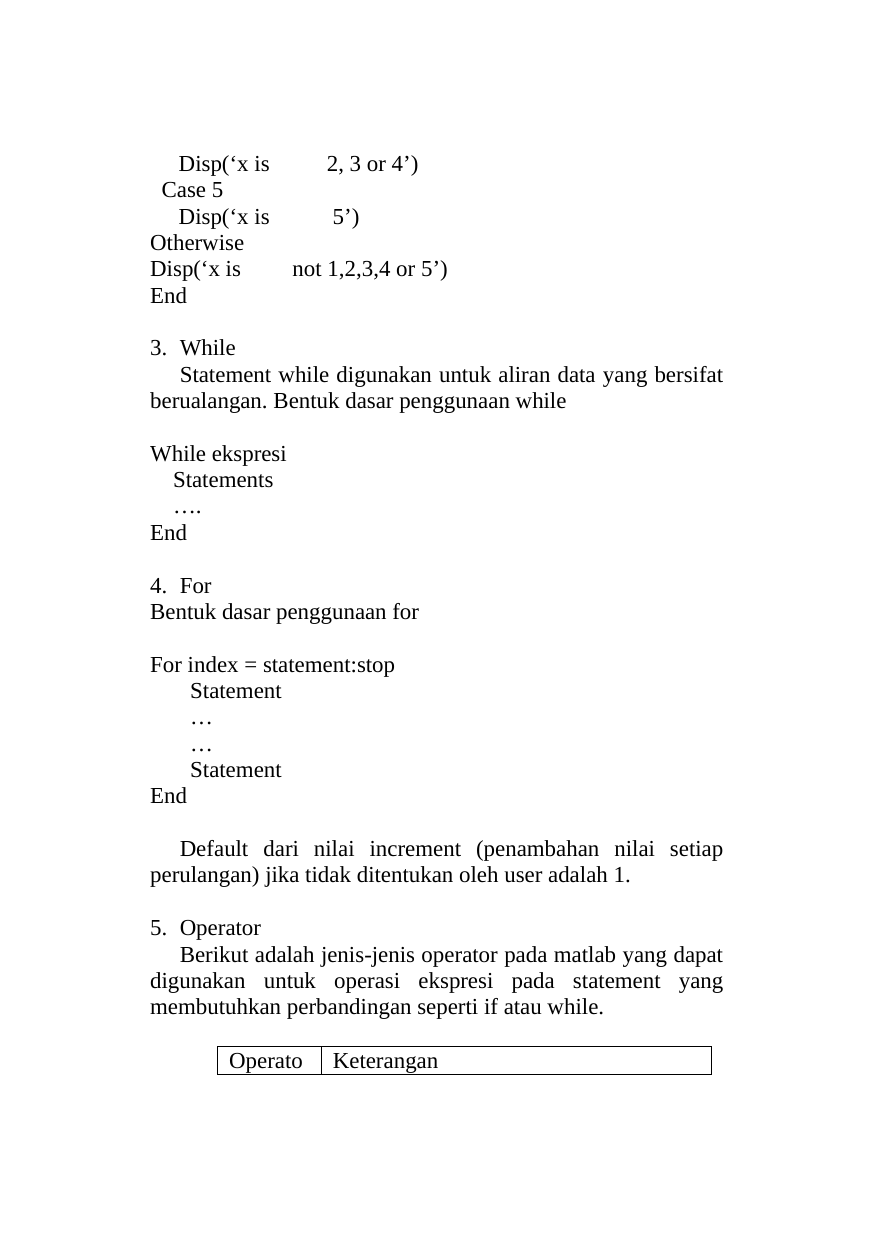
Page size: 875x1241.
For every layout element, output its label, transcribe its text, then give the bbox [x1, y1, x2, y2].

list For [150, 572, 724, 598]
list While ekspresi [150, 440, 724, 466]
list Statement [150, 756, 724, 782]
list Operator [150, 914, 724, 941]
list … [150, 703, 724, 730]
list End [150, 782, 724, 809]
list Statements [150, 466, 724, 493]
text Otherwise [150, 229, 724, 255]
list Statement while digunakan untuk aliran data yang bersifat berualangan. Bentuk dasar penggunaan while [150, 361, 724, 413]
list … [150, 730, 724, 756]
list …. [150, 493, 724, 519]
table_header Keterangan [322, 1047, 711, 1073]
list For index = statement:stop [150, 651, 724, 677]
text Disp(‘x is 2, 3 or 4’) [150, 150, 724, 176]
table_header Operator [218, 1047, 321, 1073]
text End [150, 282, 724, 308]
text Case 5 [150, 176, 724, 203]
text Disp(‘x is not 1,2,3,4 or 5’) [150, 255, 724, 282]
text Berikut adalah jenis-jenis operator pada matlab yang dapat digunakan untuk operasi ekspresi pada statement yang membutuhkan perbandingan seperti if atau while. [150, 941, 724, 1020]
list While [150, 334, 724, 361]
list End [150, 519, 724, 545]
list Default dari nilai increment (penambahan nilai setiap perulangan) jika tidak ditentukan oleh user adalah 1. [150, 835, 724, 888]
list Statement [150, 677, 724, 703]
list Bentuk dasar penggunaan for [150, 598, 724, 624]
text Disp(‘x is 5’) [150, 203, 724, 229]
